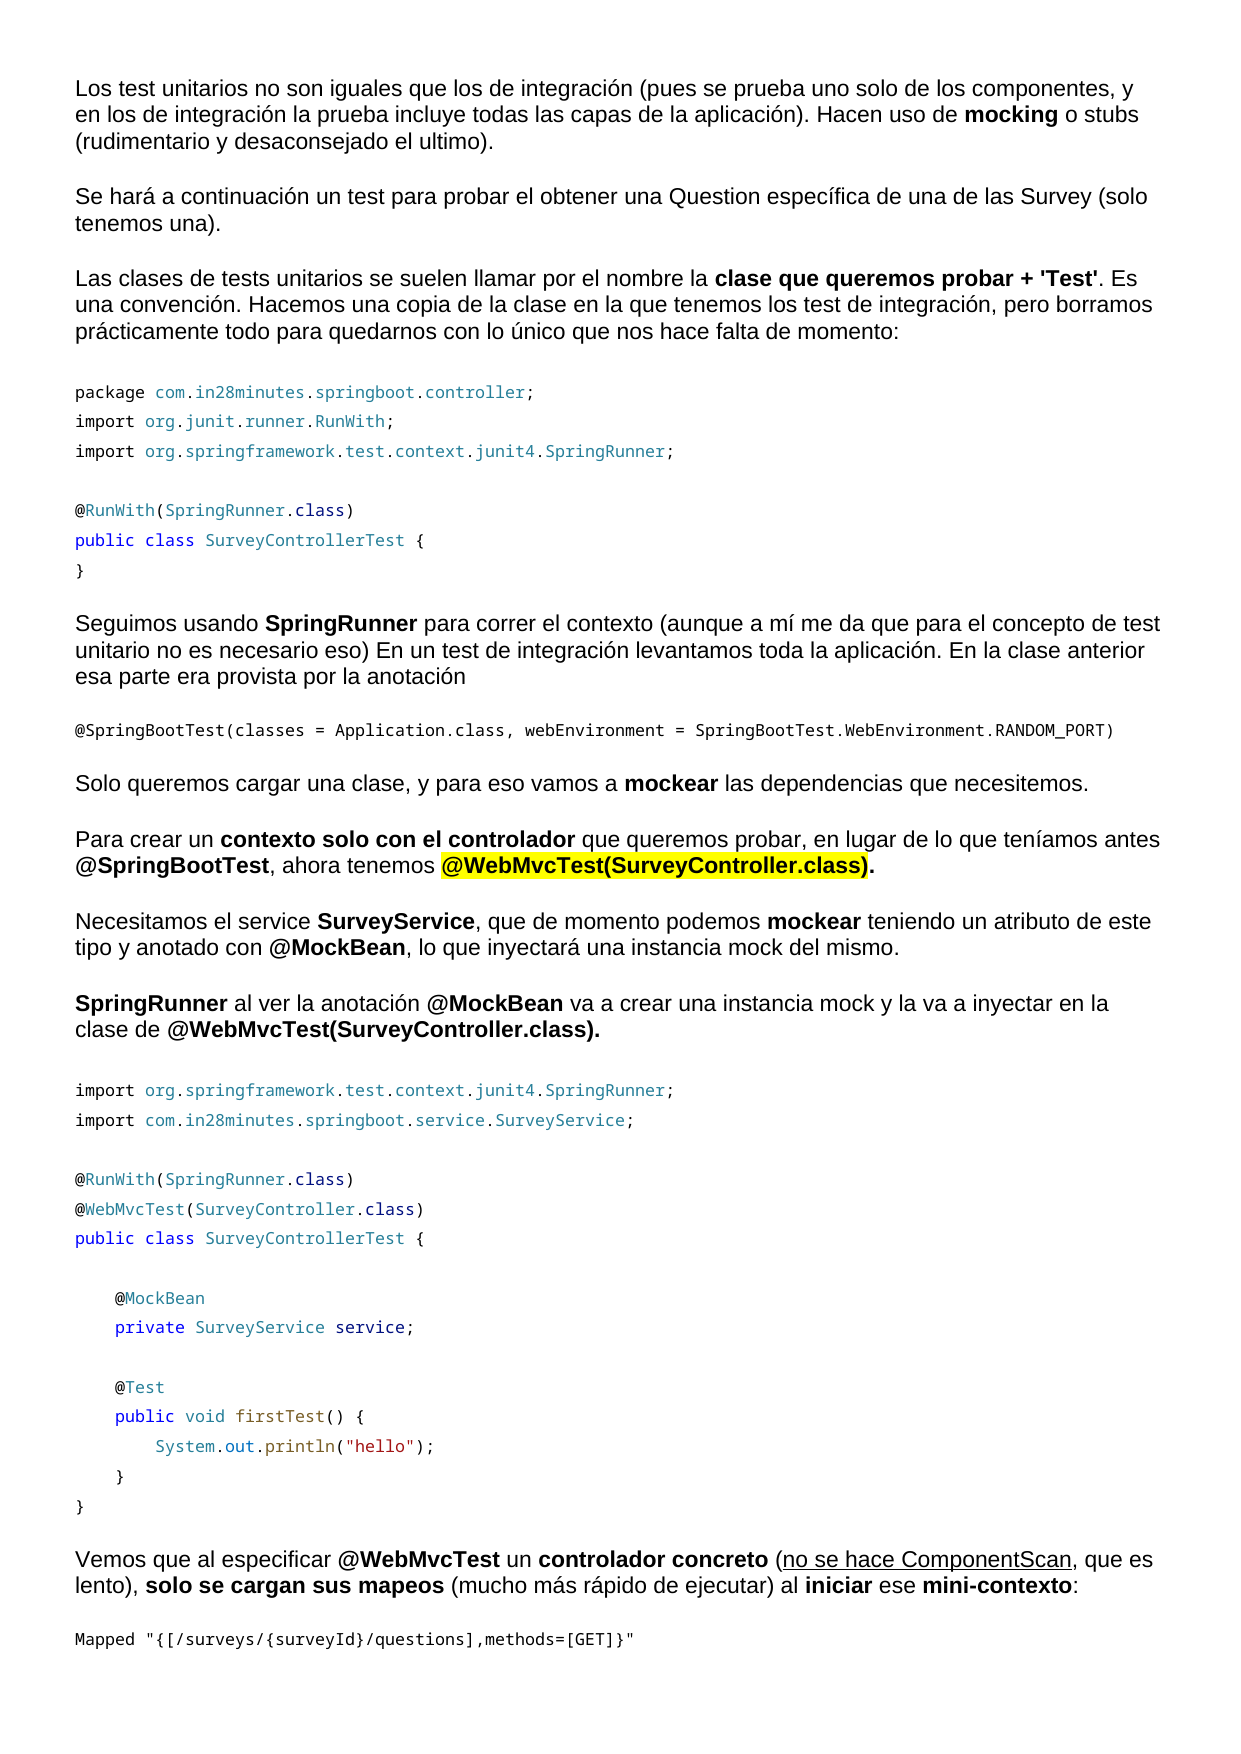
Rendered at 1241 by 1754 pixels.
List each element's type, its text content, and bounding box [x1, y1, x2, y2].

text public class SurveyControllerTest { [75, 522, 1165, 551]
text Necesitamos el service SurveyService, que de momento podemos mockear teniendo un atributo de este tipo y anotado con @MockBean, lo que inyectará una instancia mock del mismo. [75, 908, 1165, 961]
text import com.in28minutes.springboot.service.SurveyService; [75, 1101, 1165, 1131]
text Mapped "{[/surveys/{surveyId}/questions],methods=[GET]}" [75, 1628, 1165, 1651]
text } [75, 1487, 1165, 1517]
text package com.in28minutes.springboot.controller; [75, 373, 1165, 403]
text Vemos que al especificar @WebMvcTest un controlador concreto (no se hace ComponentScan, que es lento), solo se cargan sus mapeos (mucho más rápido de ejecutar) al iniciar ese mini-contexto: [75, 1546, 1165, 1599]
text @SpringBootTest(classes = Application.class, webEnvironment = SpringBootTest.WebEnvironment.RANDOM_PORT) [75, 718, 1165, 741]
text } [75, 1457, 1165, 1487]
text Para crear un contexto solo con el controlador que queremos probar, en lugar de lo que teníamos antes @SpringBootTest, ahora tenemos @WebMvcTest(SurveyController.class). [75, 826, 1165, 879]
text SpringRunner al ver la anotación @MockBean va a crear una instancia mock y la va a inyectar en la clase de @WebMvcTest(SurveyController.class). [75, 990, 1165, 1042]
text Solo queremos cargar una clase, y para eso vamos a mockear las dependencias que necesitemos. [75, 770, 1165, 797]
text System.out.println("hello"); [75, 1428, 1165, 1457]
text public class SurveyControllerTest { [75, 1220, 1165, 1250]
text Los test unitarios no son iguales que los de integración (pues se prueba uno solo de los componentes, y en los de integración la prueba incluye todas las capas de la aplicación). Hacen uso de mocking o stubs (rudimentario y desaconsejado el ultimo). [75, 75, 1165, 154]
text @Test [75, 1368, 1165, 1398]
text import org.springframework.test.context.junit4.SpringRunner; [75, 1072, 1165, 1101]
text @WebMvcTest(SurveyController.class) [75, 1190, 1165, 1220]
text import org.junit.runner.RunWith; [75, 403, 1165, 433]
text @RunWith(SpringRunner.class) [75, 492, 1165, 522]
text Seguimos usando SpringRunner para correr el contexto (aunque a mí me da que para el concepto de test unitario no es necesario eso) En un test de integración levantamos toda la aplicación. En la clase anterior esa parte era provista por la anotación [75, 610, 1165, 689]
text Las clases de tests unitarios se suelen llamar por el nombre la clase que queremos probar + 'Test'. Es una convención. Hacemos una copia de la clase en la que tenemos los test de integración, pero borramos prácticamente todo para quedarnos con lo único que nos hace falta de momento: [75, 265, 1165, 344]
text Se hará a continuación un test para probar el obtener una Question específica de una de las Survey (solo tenemos una). [75, 183, 1165, 236]
text private SurveyService service; [75, 1309, 1165, 1339]
text @MockBean [75, 1279, 1165, 1309]
text } [75, 551, 1165, 581]
text @RunWith(SpringRunner.class) [75, 1161, 1165, 1190]
text import org.springframework.test.context.junit4.SpringRunner; [75, 433, 1165, 462]
text public void firstTest() { [75, 1398, 1165, 1428]
